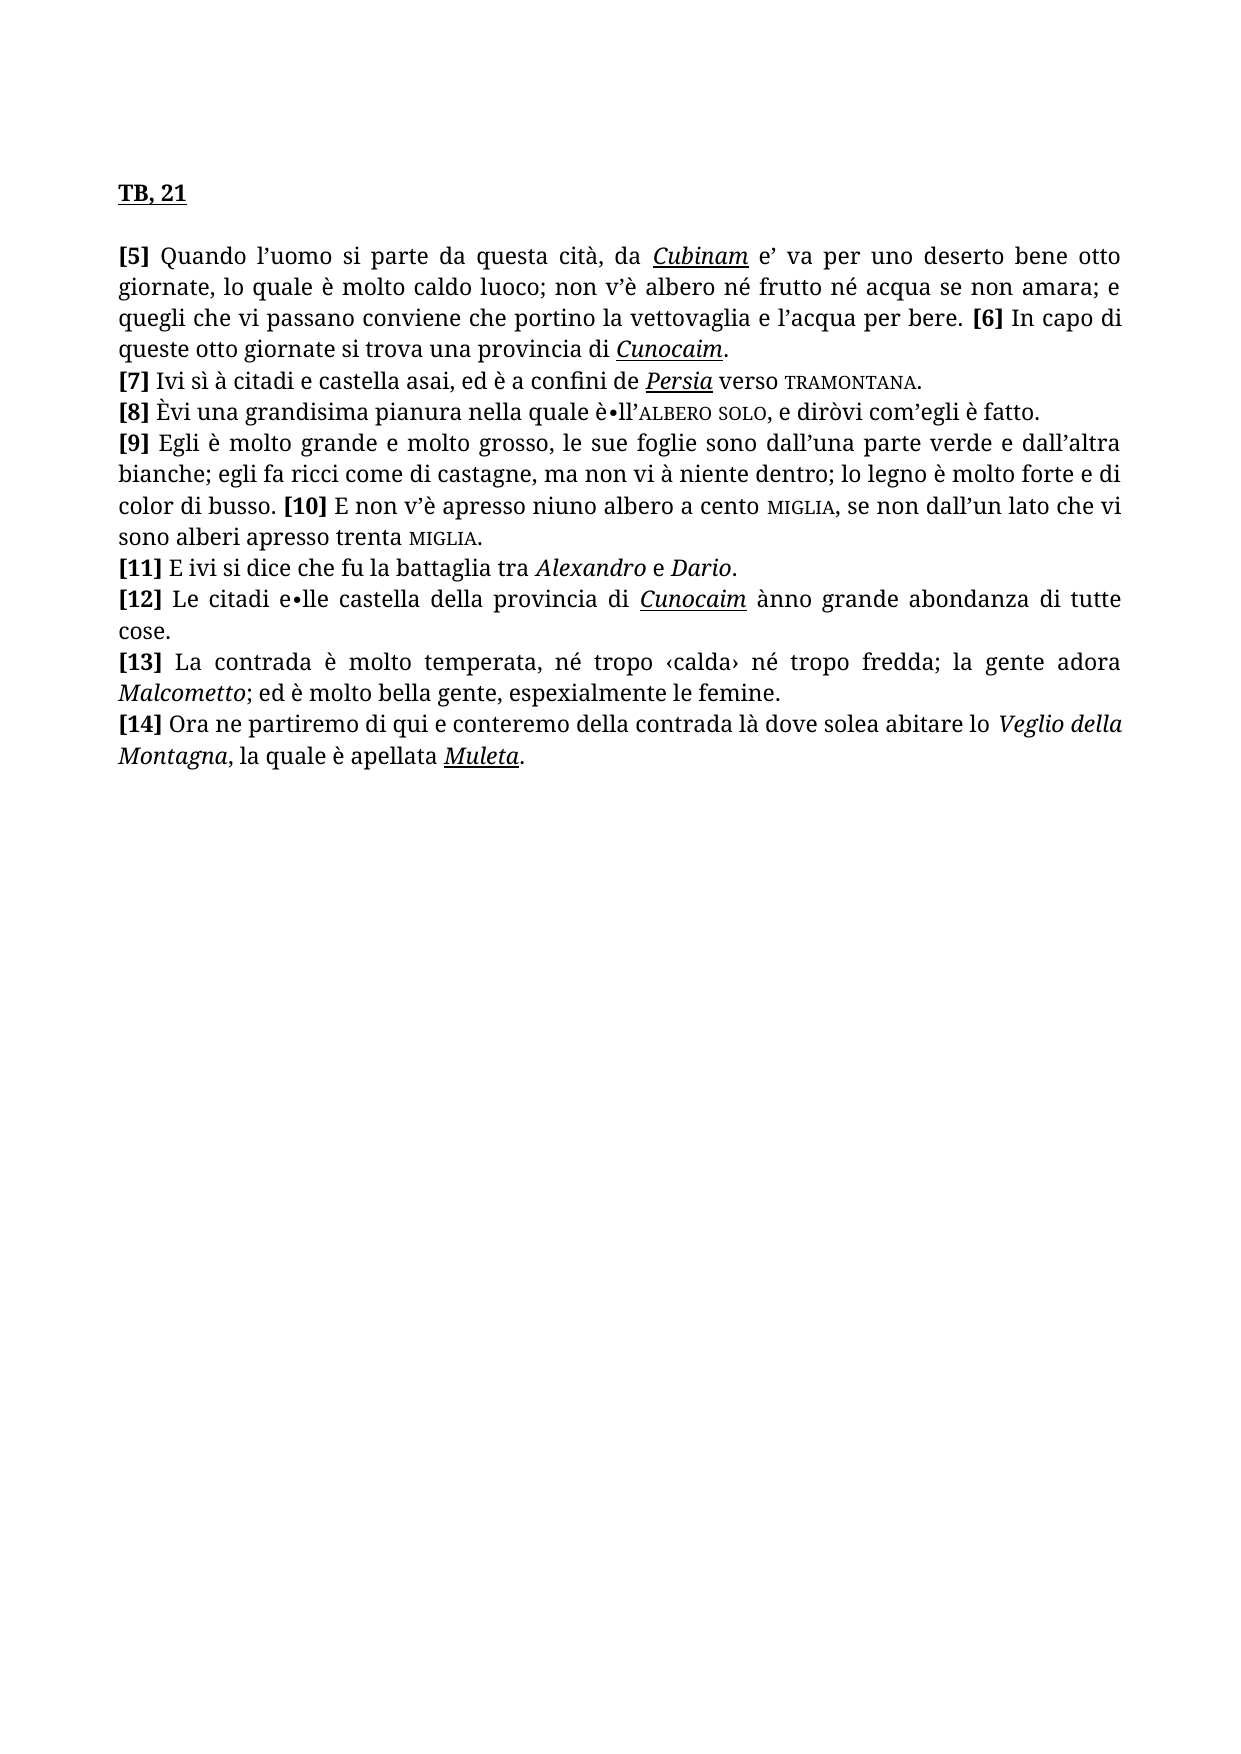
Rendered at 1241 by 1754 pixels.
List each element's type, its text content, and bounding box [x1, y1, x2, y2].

text [9] Egli è molto grande e molto grosso, le sue foglie sono dall’una parte verde e dall’altra bianche; egli fa ricci come di castagne, ma non vi à niente dentro; lo legno è molto forte e di color di busso. [10] E non v’è apresso niuno albero a cento miglia, se non dall’un lato che vi sono alberi apresso trenta miglia. [118, 427, 1122, 552]
text [5] Quando l’uomo si parte da questa cità, da Cubinam e’ va per uno deserto bene otto giornate, lo quale è molto caldo luoco; non v’è albero né frutto né acqua se non amara; e quegli che vi passano conviene che portino la vettovaglia e l’acqua per bere. [6] In capo di queste otto giornate si trova una provincia di Cunocaim. [118, 240, 1122, 365]
text [8] Èvi una grandisima pianura nella quale è∙ll’albero solo, e diròvi com’egli è fatto. [118, 396, 1122, 427]
text [12] Le citadi e∙lle castella della provincia di Cunocaim ànno grande abondanza di tutte cose. [118, 583, 1122, 646]
text TB, 21 [118, 177, 1122, 208]
text [7] Ivi sì à citadi e castella asai, ed è a confini de Persia verso tramontana. [118, 365, 1122, 396]
text [11] E ivi si dice che fu la battaglia tra Alexandro e Dario. [118, 552, 1122, 583]
text [13] La contrada è molto temperata, né tropo ‹calda› né tropo fredda; la gente adora Malcometto; ed è molto bella gente, espexialmente le femine. [118, 646, 1122, 708]
text [14] Ora ne partiremo di qui e conteremo della contrada là dove solea abitare lo Veglio della Montagna, la quale è apellata Muleta. [118, 708, 1122, 771]
